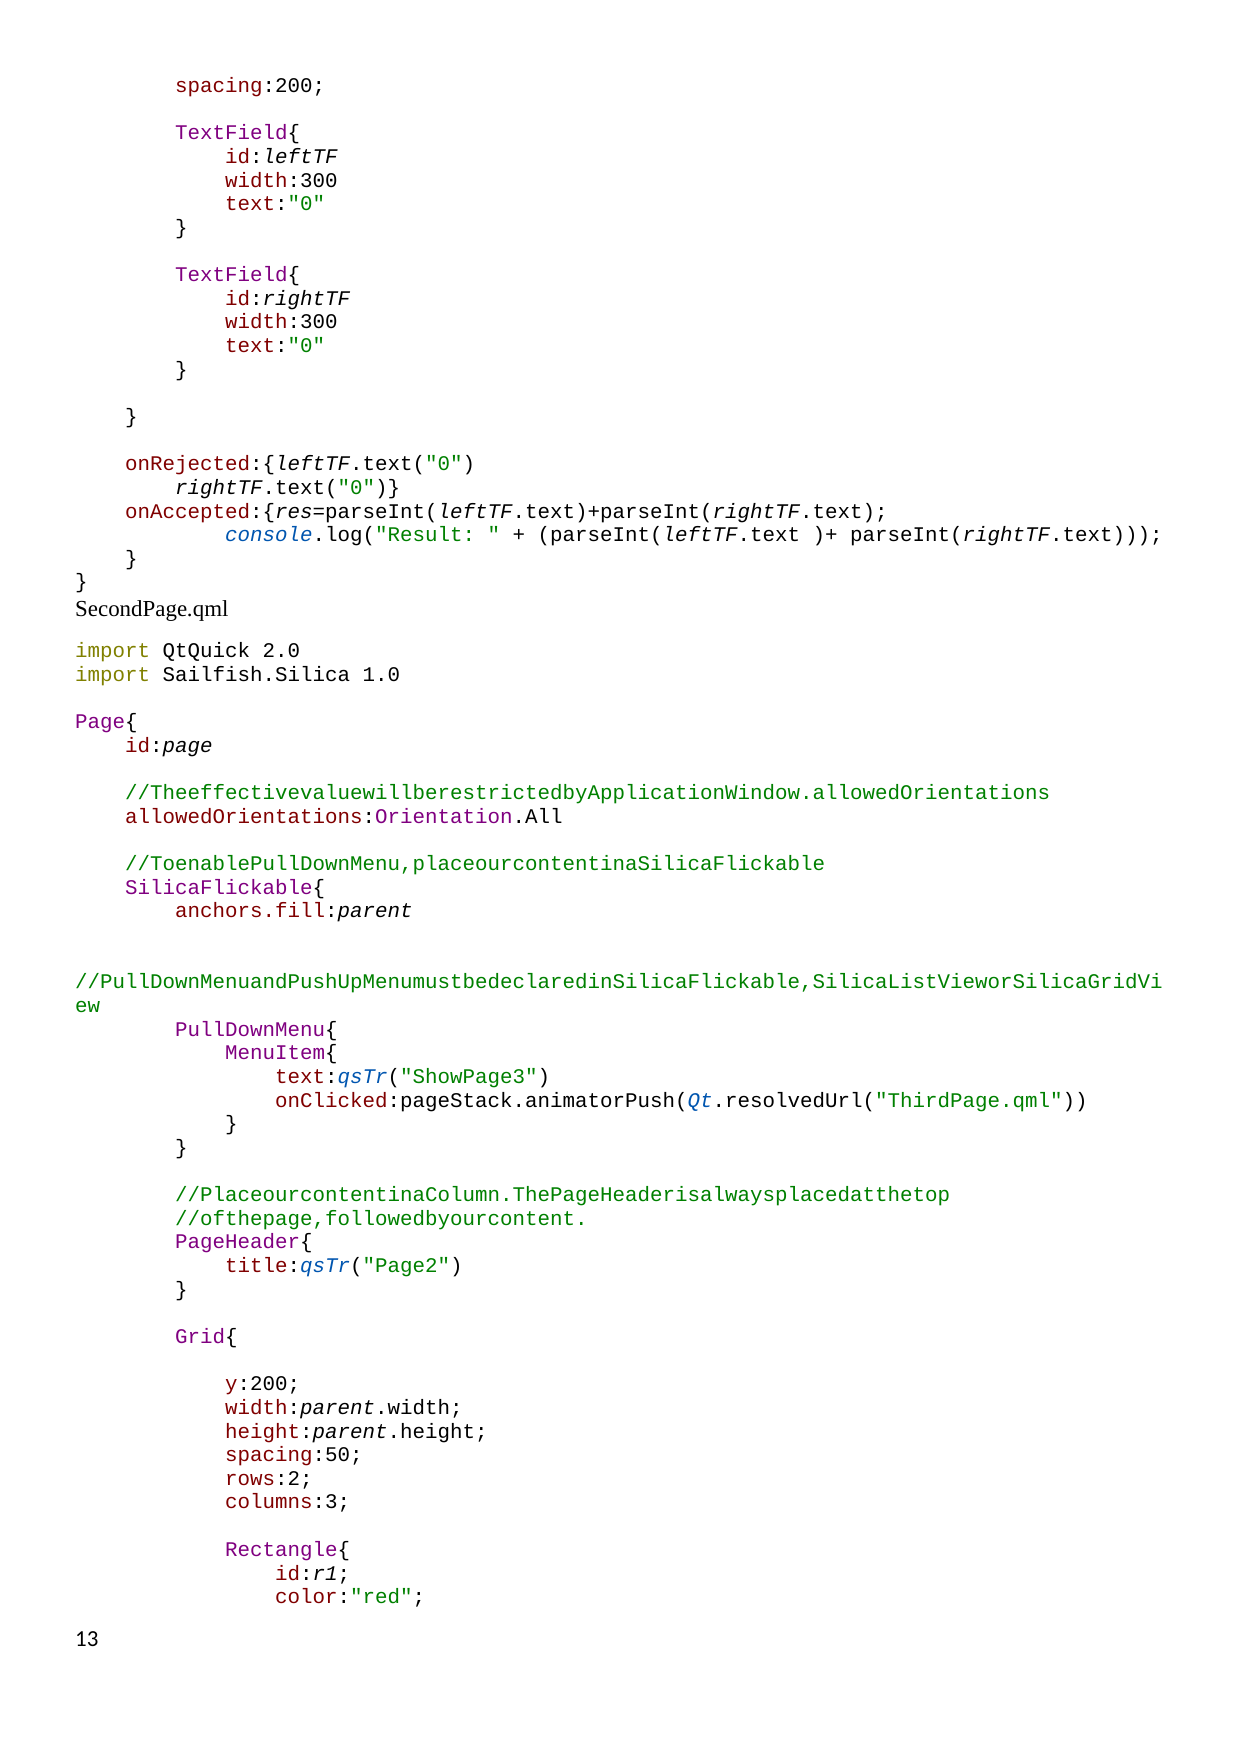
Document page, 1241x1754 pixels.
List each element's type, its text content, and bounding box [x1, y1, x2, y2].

text spacing:200; [75, 75, 1165, 99]
text id:leftTF [75, 146, 1165, 169]
text } [75, 359, 1165, 382]
text Page{ [75, 711, 1165, 735]
text } [75, 1279, 1165, 1302]
text } [75, 406, 1165, 430]
text SilicaFlickable{ [75, 877, 1165, 900]
text } [75, 572, 1165, 595]
text anchors.fill:parent [75, 900, 1165, 924]
text height:parent.height; [75, 1421, 1165, 1444]
text text:"0" [75, 335, 1165, 359]
text onAccepted:{res=parseInt(leftTF.text)+parseInt(rightTF.text); [75, 501, 1165, 524]
text text:qsTr("ShowPage3") [75, 1066, 1165, 1089]
text //ofthepage,followedbyourcontent. [75, 1208, 1165, 1231]
text allowedOrientations:Orientation.All [75, 806, 1165, 829]
text TextField{ [75, 264, 1165, 288]
text onClicked:pageStack.animatorPush(Qt.resolvedUrl("ThirdPage.qml")) [75, 1089, 1165, 1113]
text //PullDownMenuandPushUpMenumustbedeclaredinSilicaFlickable,SilicaListVieworSilicaGridView [75, 948, 1165, 1019]
text text:"0" [75, 193, 1165, 217]
text id:r1; [75, 1562, 1165, 1586]
text y:200; [75, 1373, 1165, 1397]
text } [75, 1137, 1165, 1161]
text width:300 [75, 311, 1165, 335]
text TextField{ [75, 122, 1165, 146]
text PageHeader{ [75, 1231, 1165, 1255]
text Rectangle{ [75, 1539, 1165, 1562]
text MenuItem{ [75, 1042, 1165, 1066]
text SecondPage.qml [75, 595, 1165, 622]
text } [75, 217, 1165, 241]
text } [75, 1113, 1165, 1137]
text console.log("Result: " + (parseInt(leftTF.text )+ parseInt(rightTF.text))); [75, 524, 1165, 548]
text spacing:50; [75, 1444, 1165, 1468]
text rightTF.text("0")} [75, 477, 1165, 501]
text onRejected:{leftTF.text("0") [75, 453, 1165, 477]
text //TheeffectivevaluewillberestrictedbyApplicationWindow.allowedOrientations [75, 782, 1165, 806]
text } [75, 548, 1165, 572]
text width:parent.width; [75, 1397, 1165, 1421]
text color:"red"; [75, 1586, 1165, 1610]
text import Sailfish.Silica 1.0 [75, 664, 1165, 688]
text columns:3; [75, 1492, 1165, 1515]
text id:page [75, 735, 1165, 758]
text //ToenablePullDownMenu,placeourcontentinaSilicaFlickable [75, 853, 1165, 877]
text PullDownMenu{ [75, 1019, 1165, 1042]
text id:rightTF [75, 288, 1165, 311]
text rows:2; [75, 1468, 1165, 1492]
text title:qsTr("Page2") [75, 1255, 1165, 1279]
text //PlaceourcontentinaColumn.ThePageHeaderisalwaysplacedatthetop [75, 1184, 1165, 1208]
text Grid{ [75, 1326, 1165, 1350]
text import QtQuick 2.0 [75, 640, 1165, 664]
text width:300 [75, 169, 1165, 193]
